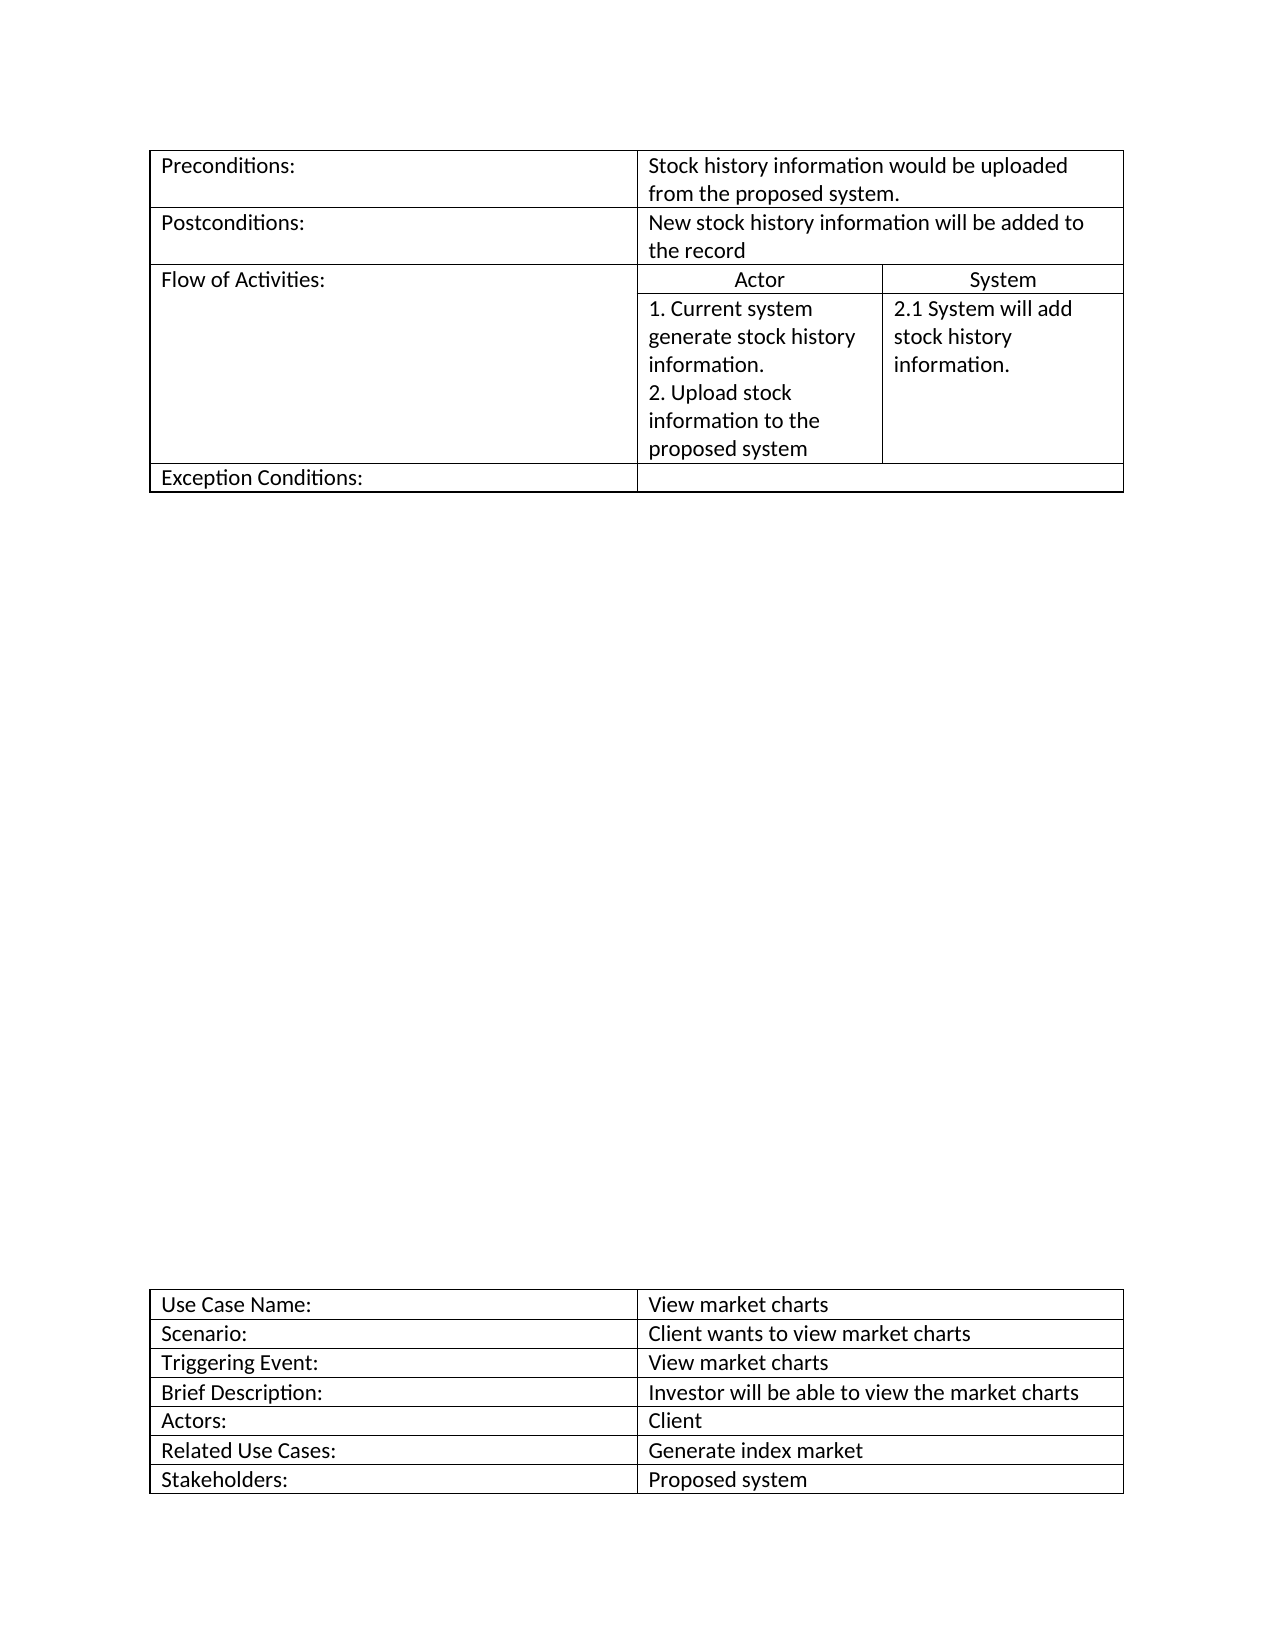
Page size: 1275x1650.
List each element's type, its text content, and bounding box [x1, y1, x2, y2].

table_cell System [883, 265, 1123, 293]
table_cell Stakeholders: [151, 1465, 637, 1493]
table_cell Client wants to view market charts [638, 1320, 1123, 1347]
table_cell Client [638, 1407, 1123, 1435]
table_cell Actors: [151, 1407, 637, 1435]
table_cell Flow of Activities: [151, 265, 637, 462]
table_cell 2.1 System will add stock history information. [883, 294, 1123, 462]
table_cell Brief Description: [151, 1378, 637, 1406]
table_cell [638, 464, 1123, 491]
table_cell Postconditions: [151, 208, 637, 264]
table_cell Investor will be able to view the market charts [638, 1378, 1123, 1406]
table_header View market charts [638, 1290, 1123, 1318]
table_cell New stock history information will be added to the record [638, 208, 1123, 264]
table_cell Exception Conditions: [151, 464, 637, 491]
table_cell Triggering Event: [151, 1349, 637, 1377]
table_header Use Case Name: [151, 1290, 637, 1318]
table_cell Related Use Cases: [151, 1436, 637, 1464]
table_cell Preconditions: [151, 151, 637, 207]
table_cell Generate index market [638, 1436, 1123, 1464]
table_cell Scenario: [151, 1320, 637, 1347]
table_cell Actor [638, 265, 882, 293]
table_cell View market charts [638, 1349, 1123, 1377]
table_cell 1. Current system generate stock history information. 2. Upload stock information to the proposed system [638, 294, 882, 462]
table_cell Stock history information would be uploaded from the proposed system. [638, 151, 1123, 207]
table_cell Proposed system [638, 1465, 1123, 1493]
